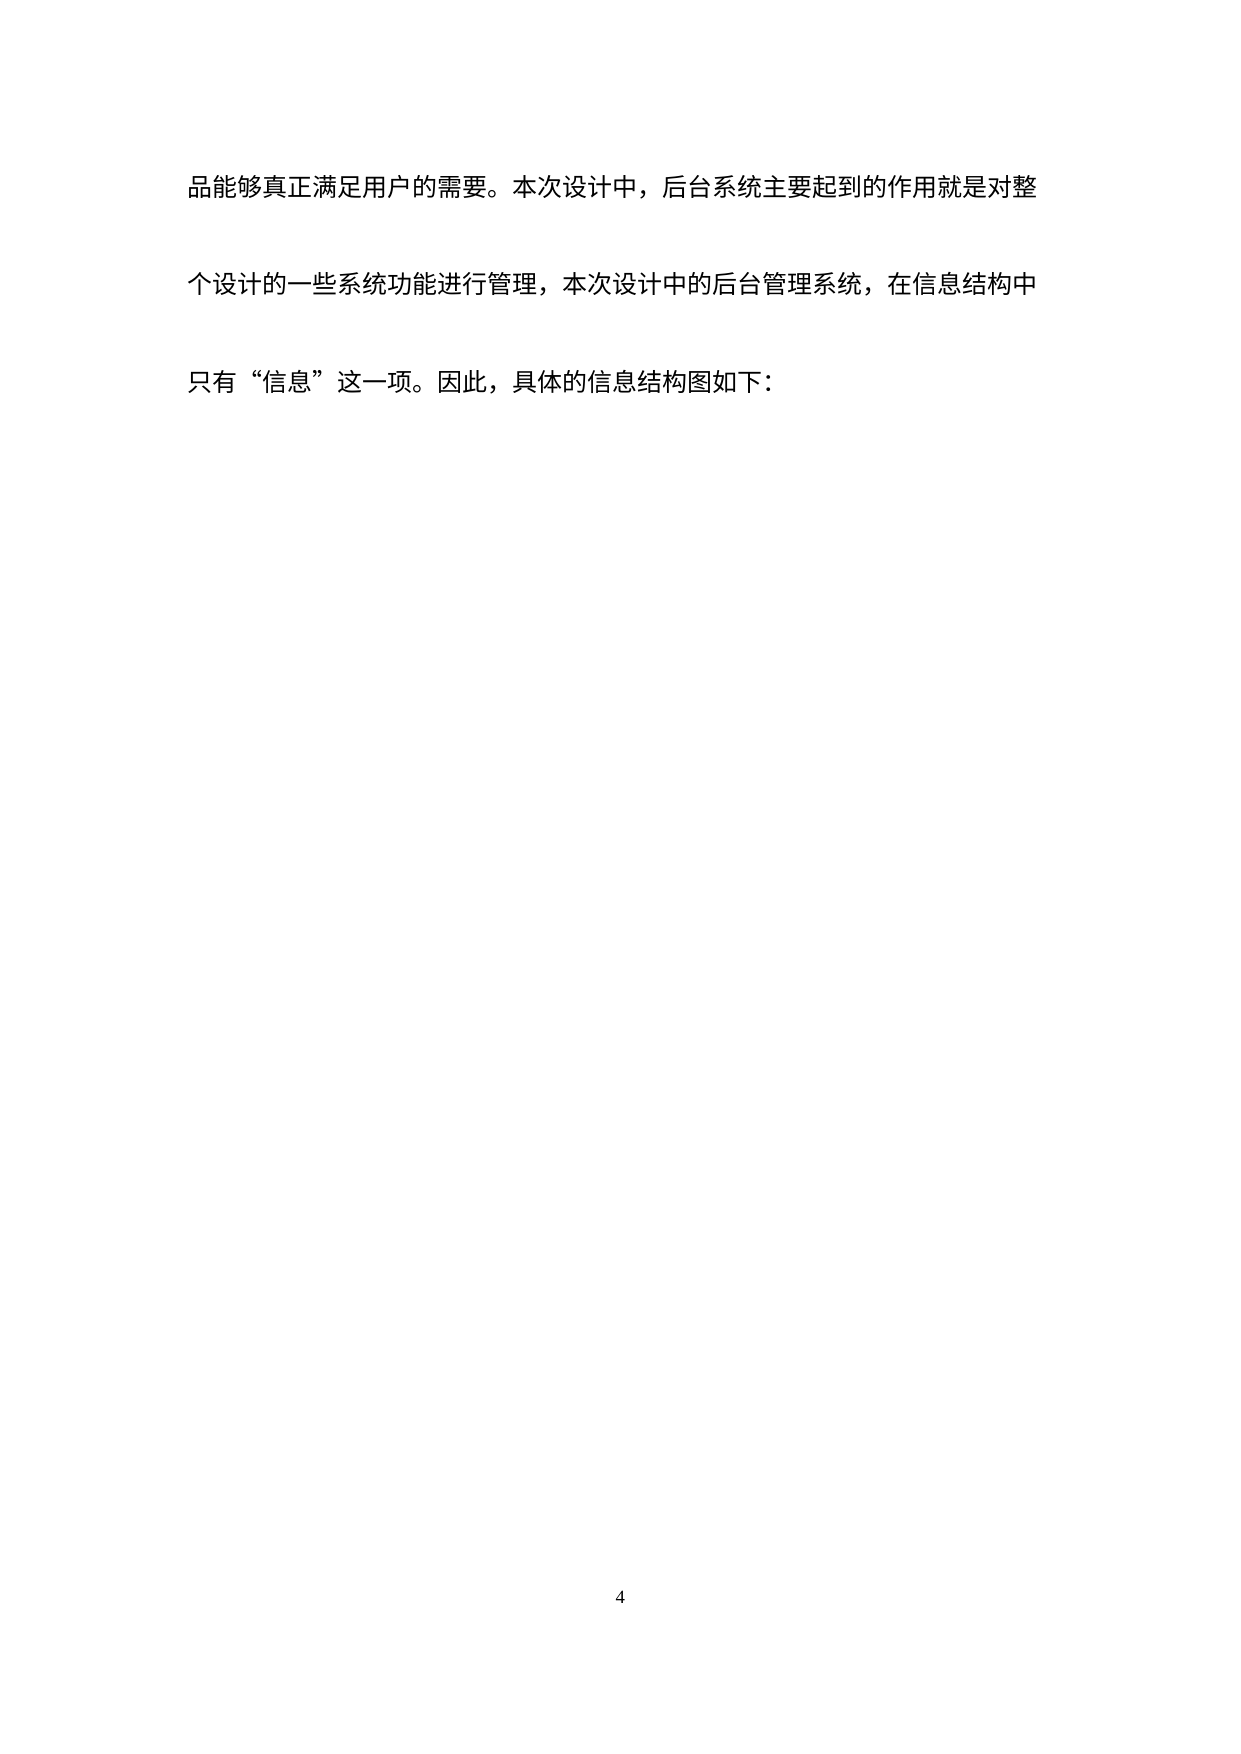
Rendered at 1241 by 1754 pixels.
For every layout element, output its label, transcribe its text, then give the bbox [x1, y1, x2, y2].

text 信息结构体旨在回答“系统做什么”的问题，确保将来开发出来的软件产品能够真正满足用户的需要。本次设计中，后台系统主要起到的作用就是对整个设计的一些系统功能进行管理，本次设计中的后台管理系统，在信息结构中只有“信息”这一项。因此，具体的信息结构图如下： [187, 153, 1053, 413]
